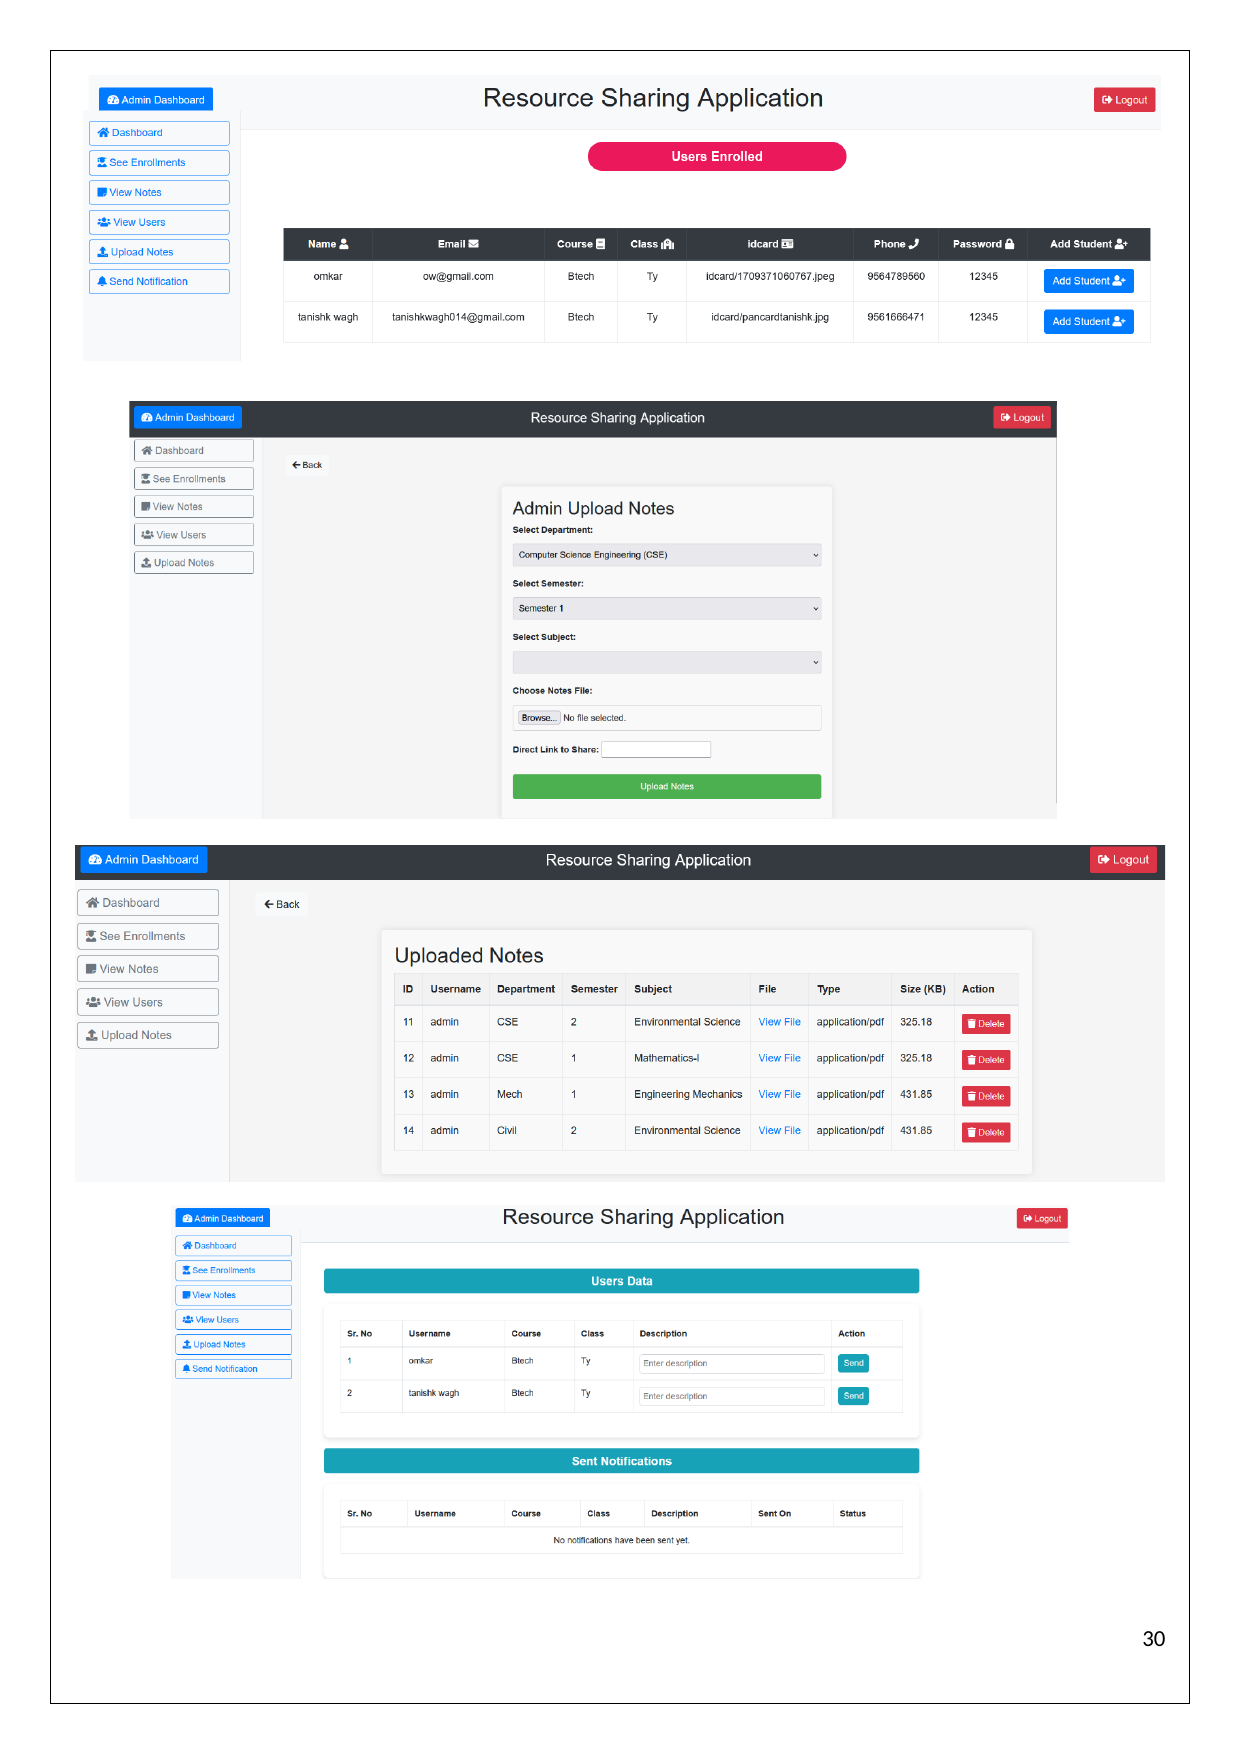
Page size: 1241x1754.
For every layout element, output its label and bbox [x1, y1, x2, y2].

picture [82, 75, 1161, 361]
picture [75, 845, 1166, 1182]
picture [171, 1205, 1070, 1579]
picture [129, 401, 1057, 819]
